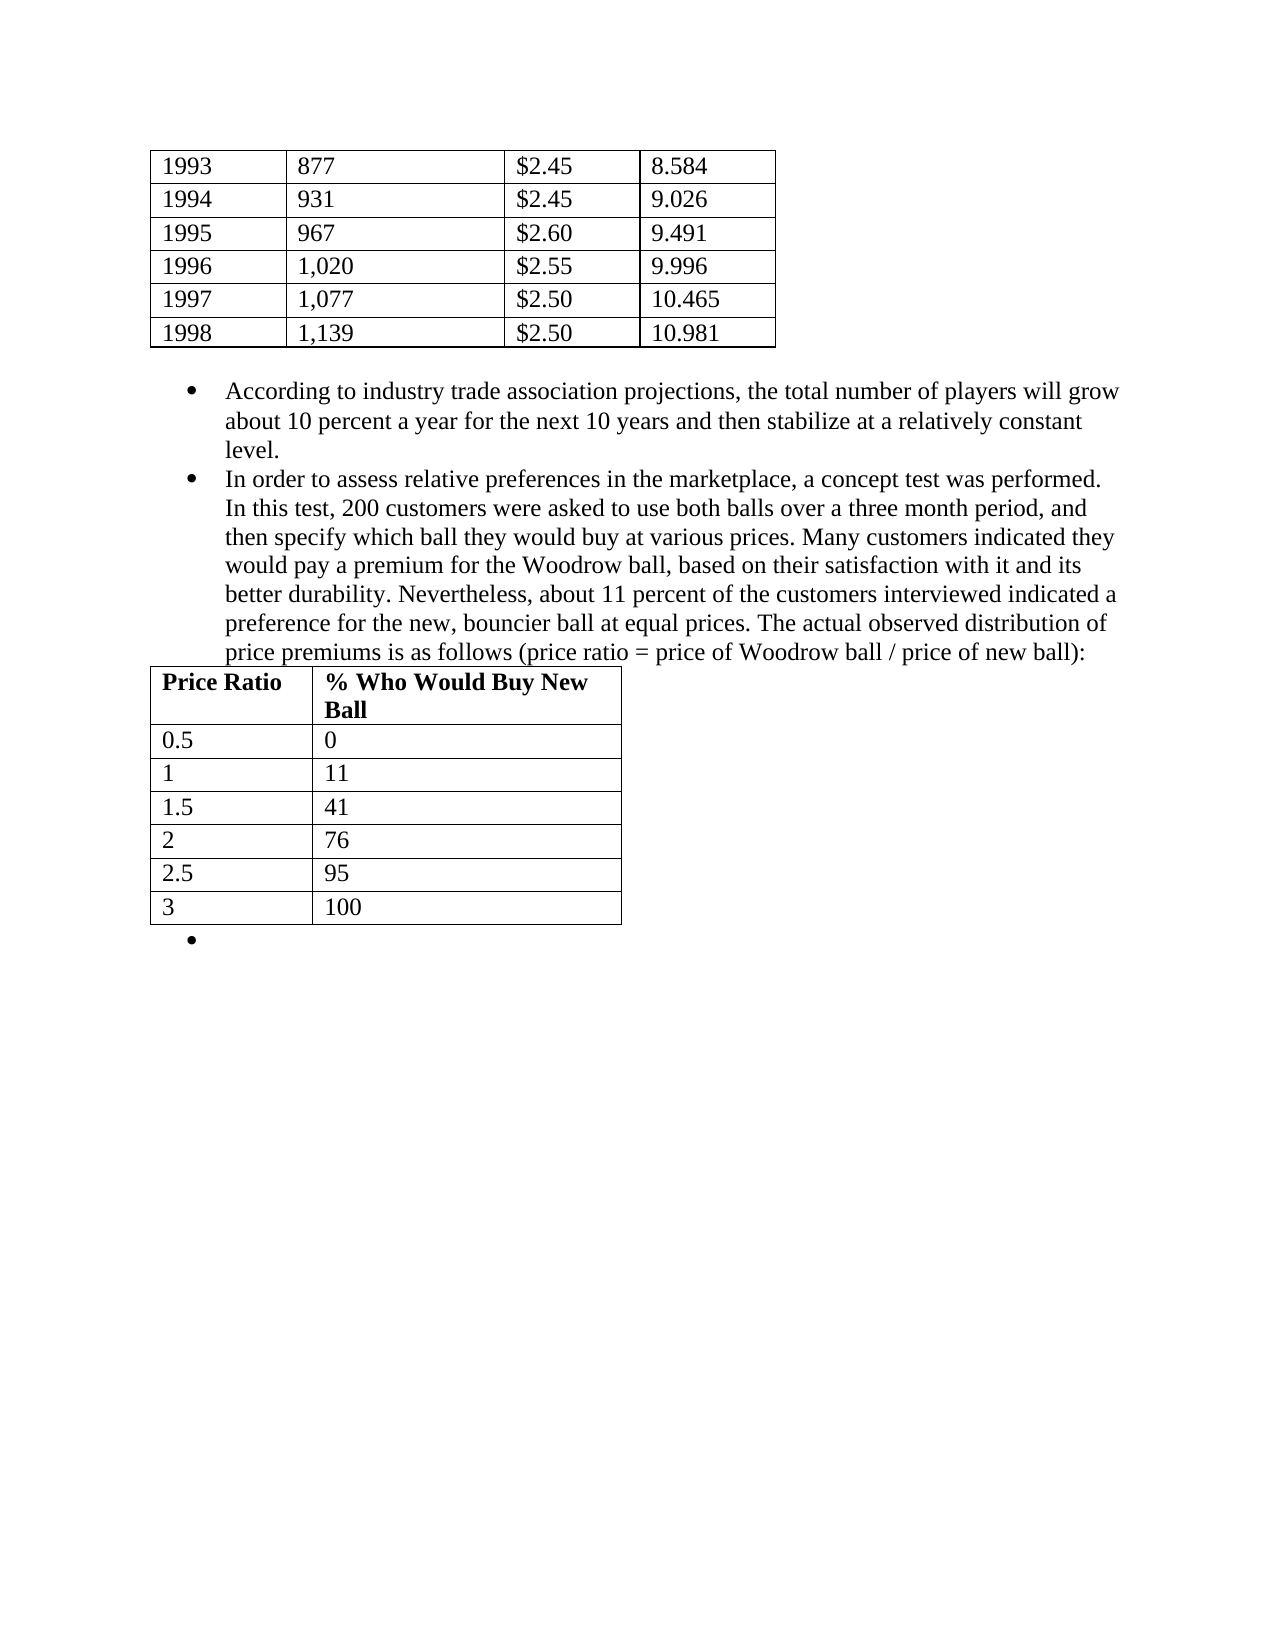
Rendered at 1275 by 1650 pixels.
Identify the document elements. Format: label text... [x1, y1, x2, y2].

table_header % Who Would Buy New Ball [313, 667, 621, 724]
table_cell $2.45 [505, 151, 639, 183]
table_header Price Ratio [151, 667, 312, 724]
table_cell 1,077 [287, 284, 504, 317]
table_cell 100 [313, 892, 621, 924]
table_cell $2.55 [505, 251, 639, 283]
table_cell 1994 [151, 184, 286, 217]
table_cell $2.50 [505, 284, 639, 317]
table_cell 9.026 [641, 184, 775, 217]
table_cell 2.5 [151, 859, 312, 891]
table_cell 1995 [151, 218, 286, 250]
table_cell 1996 [151, 251, 286, 283]
table_cell 11 [313, 759, 621, 791]
table_cell 1997 [151, 284, 286, 317]
table_cell 1.5 [151, 792, 312, 824]
table_cell 3 [151, 892, 312, 924]
table_cell 41 [313, 792, 621, 824]
list According to industry trade association projections, the total number of players will grow about 10 percent a year for the next 10 years and then stabilize at a relatively constant level. [187, 376, 1125, 464]
table_cell $2.60 [505, 218, 639, 250]
table_cell 2 [151, 825, 312, 857]
table_cell 1993 [151, 151, 286, 183]
table_cell 8.584 [641, 151, 775, 183]
table_cell 0 [313, 725, 621, 757]
table_cell 1,020 [287, 251, 504, 283]
table_cell 1,139 [287, 318, 504, 346]
table_cell 0.5 [151, 725, 312, 757]
table_cell 10.465 [641, 284, 775, 317]
table_cell 95 [313, 859, 621, 891]
table_cell 1998 [151, 318, 286, 346]
table_cell 1 [151, 759, 312, 791]
table_cell $2.50 [505, 318, 639, 346]
list In order to assess relative preferences in the marketplace, a concept test was performed. In this test, 200 customers were asked to use both balls over a three month period, and then specify which ball they would buy at various prices. Many customers indicated they would pay a premium for the Woodrow ball, based on their satisfaction with it and its better durability. Nevertheless, about 11 percent of the customers interviewed indicated a preference for the new, bouncier ball at equal prices. The actual observed distribution of price premiums is as follows (price ratio = price of Woodrow ball / price of new ball): [187, 464, 1125, 666]
table_cell $2.45 [505, 184, 639, 217]
table_cell 9.491 [641, 218, 775, 250]
table_cell 967 [287, 218, 504, 250]
table_cell 877 [287, 151, 504, 183]
table_cell 76 [313, 825, 621, 857]
table_cell 931 [287, 184, 504, 217]
table_cell 10.981 [641, 318, 775, 346]
table_cell 9.996 [641, 251, 775, 283]
